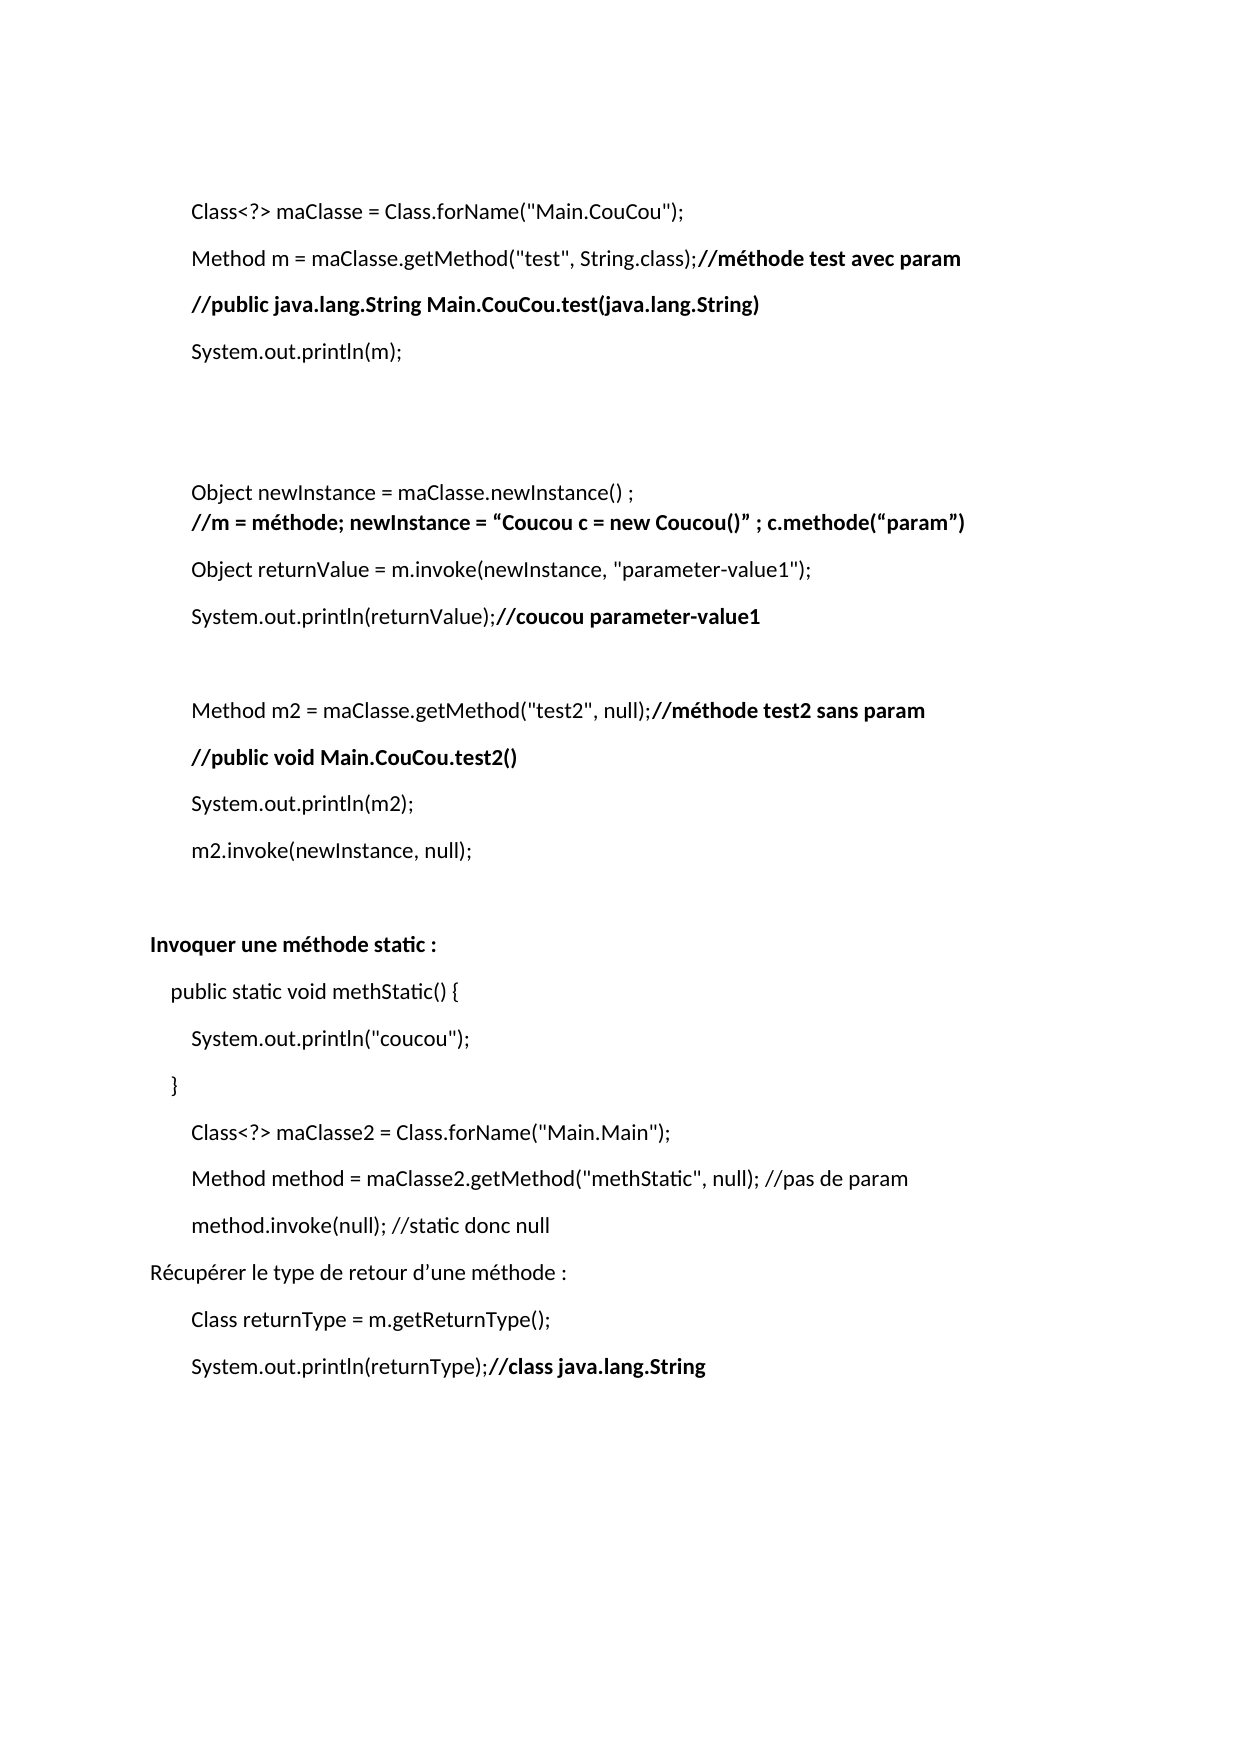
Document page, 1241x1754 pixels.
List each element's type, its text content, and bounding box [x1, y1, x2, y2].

text System.out.println(m); [150, 337, 1090, 366]
text //public void Main.CouCou.test2() [150, 743, 1090, 771]
text Class returnType = m.getReturnType(); [150, 1305, 1090, 1333]
text Method m2 = maClasse.getMethod("test2", null);//méthode test2 sans param [150, 696, 1090, 724]
text Method method = maClasse2.getMethod("methStatic", null); //pas de param [150, 1164, 1090, 1193]
text Invoquer une méthode static : [150, 930, 1090, 958]
text System.out.println("coucou"); [150, 1024, 1090, 1052]
text //public java.lang.String Main.CouCou.test(java.lang.String) [150, 291, 1090, 319]
text m2.invoke(newInstance, null); [150, 836, 1090, 864]
text System.out.println(returnValue);//coucou parameter-value1 [150, 602, 1090, 630]
text Object returnValue = m.invoke(newInstance, "parameter-value1"); [150, 555, 1090, 583]
text Method m = maClasse.getMethod("test", String.class);//méthode test avec param [150, 244, 1090, 272]
text Récupérer le type de retour d’une méthode : [150, 1258, 1090, 1286]
text Class<?> maClasse = Class.forName("Main.CouCou"); [150, 197, 1090, 225]
text Object newInstance = maClasse.newInstance() ; //m = méthode; newInstance = “Coucou c = new Coucou()” ; c.methode(“param”) [150, 478, 1090, 536]
text method.invoke(null); //static donc null [150, 1211, 1090, 1239]
text } [150, 1071, 1090, 1099]
text System.out.println(returnType);//class java.lang.String [150, 1352, 1090, 1380]
text public static void methStatic() { [150, 977, 1090, 1005]
text Class<?> maClasse2 = Class.forName("Main.Main"); [150, 1118, 1090, 1146]
text System.out.println(m2); [150, 789, 1090, 818]
